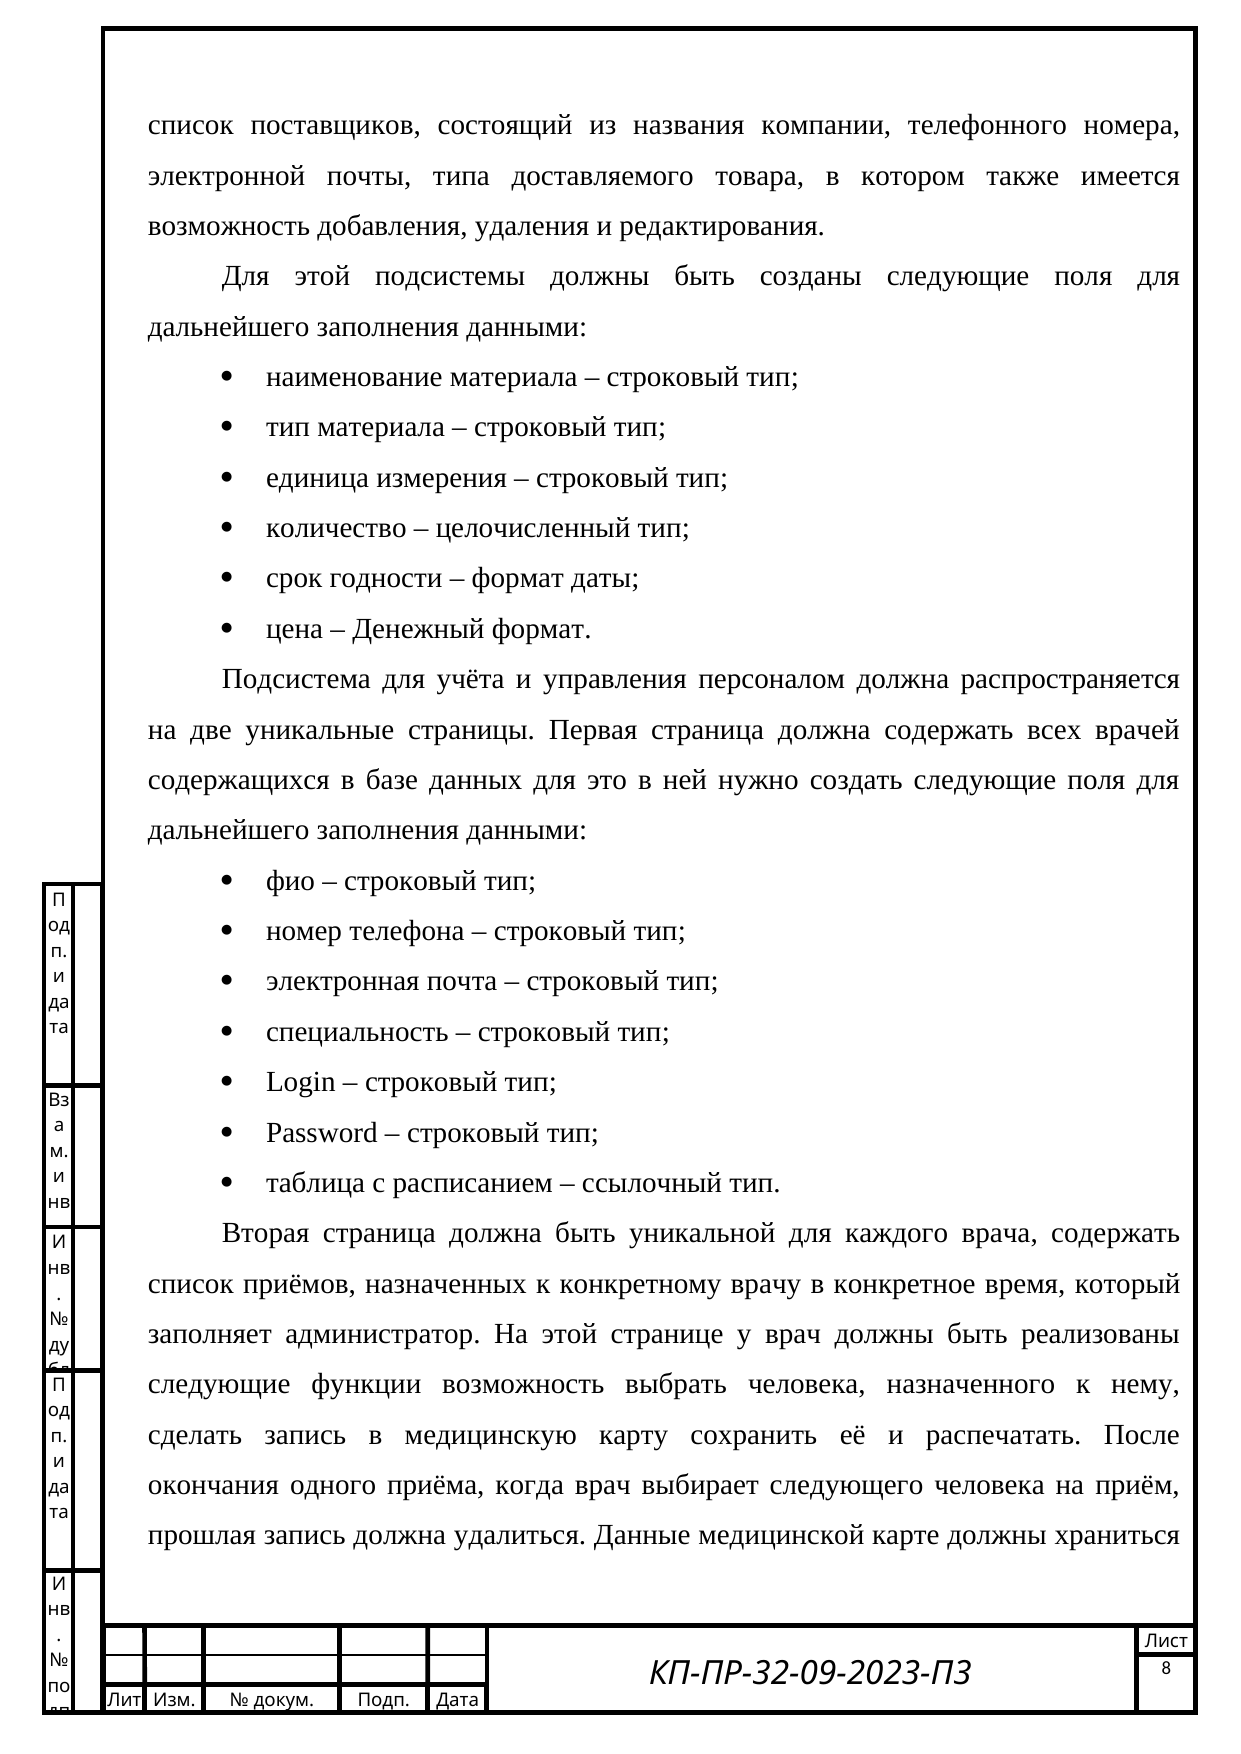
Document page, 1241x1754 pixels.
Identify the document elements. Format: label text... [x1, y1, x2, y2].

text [148, 1216, 1181, 1551]
text электронная почта – строковый тип; [148, 963, 1181, 997]
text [148, 107, 1181, 242]
text единица измерения – строковый тип; [148, 460, 1181, 493]
text специальность – строковый тип; [148, 1014, 1181, 1048]
text Подсистема для учёта и управления персоналом должна распространяется на две уникальные страницы. Первая страница должна содержать всех врачей содержащихся в базе данных для это в ней нужно создать следующие поля для дальнейшего заполнения данными: [148, 661, 1181, 846]
text номер телефона – строковый тип; [148, 913, 1181, 947]
text тип материала – строковый тип; [148, 409, 1181, 443]
text количество – целочисленный тип; [148, 510, 1181, 544]
text срок годности – формат даты; [148, 561, 1181, 594]
text Для этой подсистемы должны быть созданы следующие поля для дальнейшего заполнения данными: [148, 258, 1181, 342]
text Password – строковый тип; [148, 1115, 1181, 1148]
text фио – строковый тип; [148, 863, 1181, 896]
text Login – строковый тип; [148, 1064, 1181, 1098]
text таблица с расписанием – ссылочный тип. [148, 1165, 1181, 1199]
text цена – Денежный формат. [148, 611, 1181, 645]
text наименование материала – строковый тип; [148, 359, 1181, 393]
